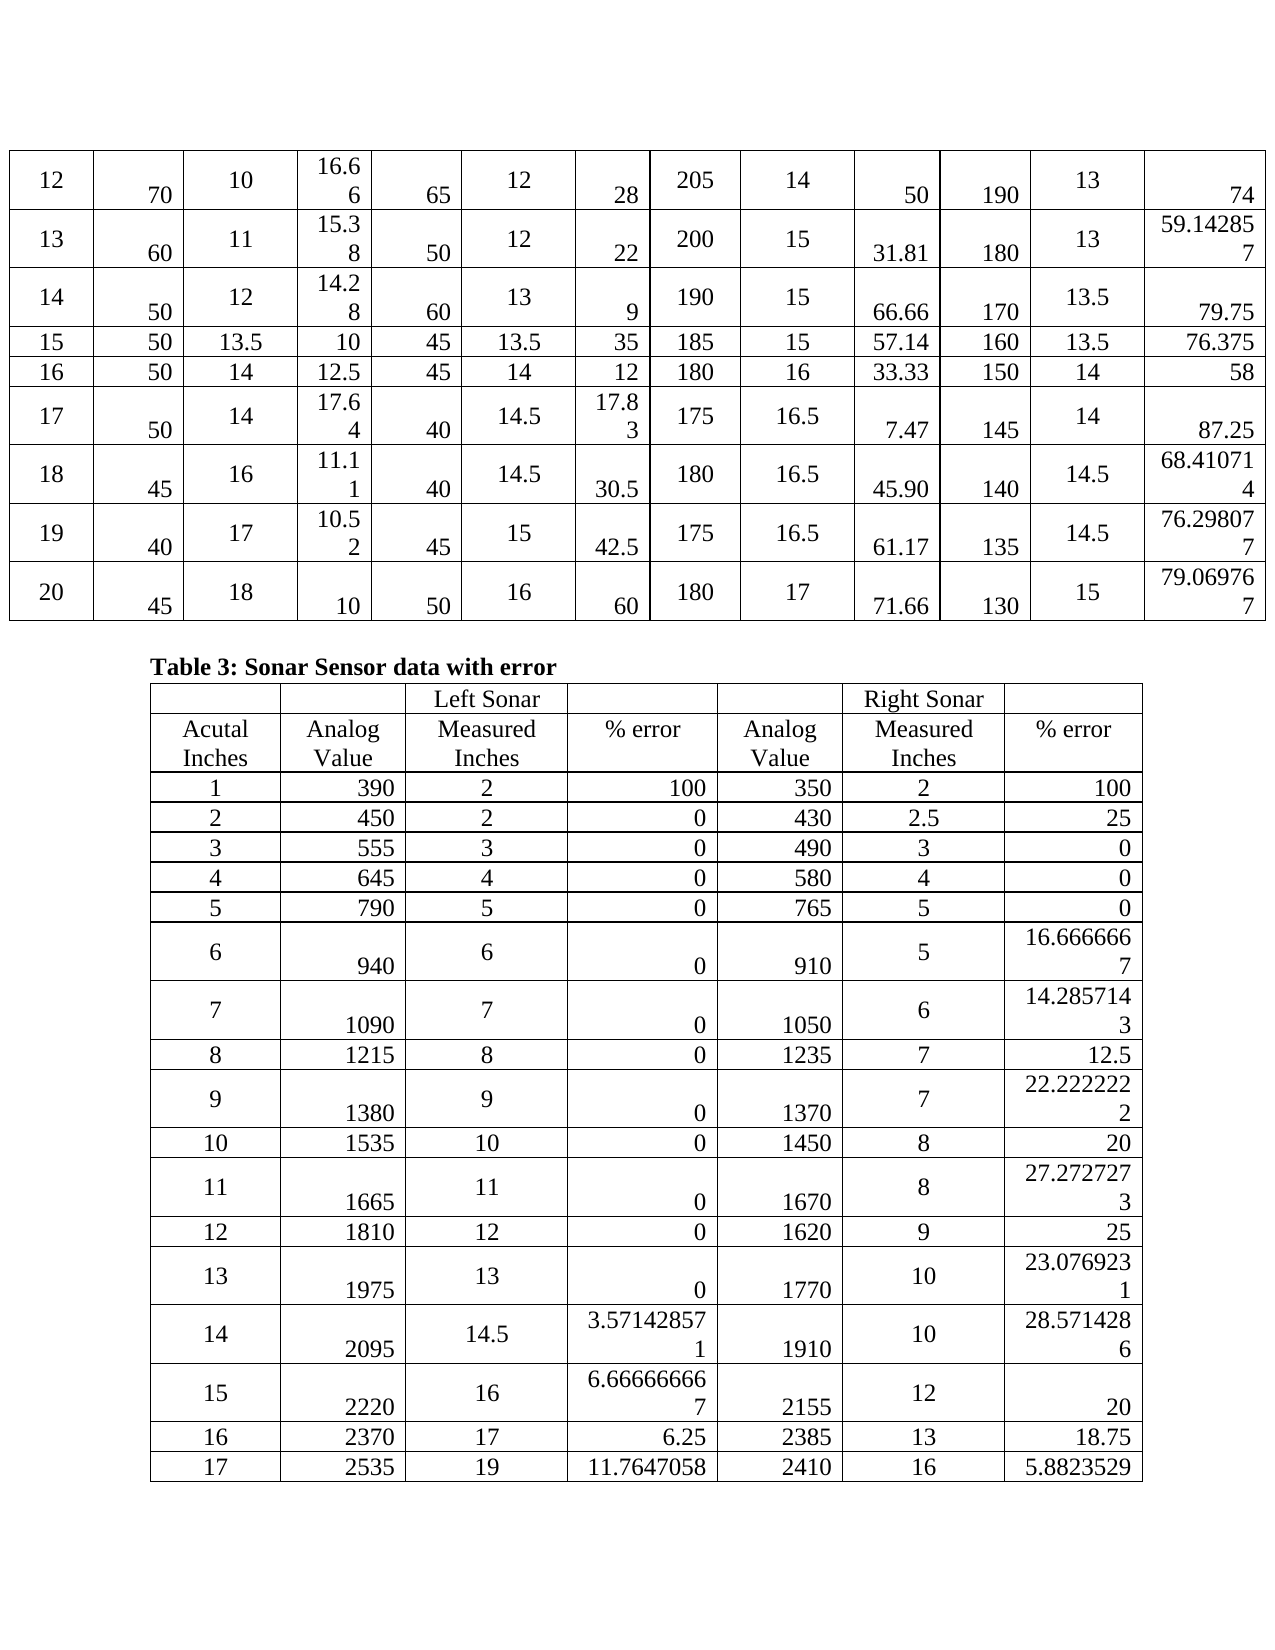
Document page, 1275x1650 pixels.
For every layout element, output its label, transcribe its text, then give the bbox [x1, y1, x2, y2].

table_cell 1620 [718, 1217, 842, 1246]
table_cell 12 [406, 1217, 567, 1246]
table_cell 14.2857143 [1005, 981, 1142, 1038]
table_cell 12 [10, 151, 93, 208]
table_cell 19 [406, 1452, 567, 1481]
table_cell 12 [462, 151, 575, 208]
table_cell 23.0769231 [1005, 1247, 1142, 1304]
table_cell 30.5 [576, 445, 649, 503]
table_cell 390 [281, 773, 405, 801]
table_cell 0 [568, 833, 717, 861]
table_cell 1910 [718, 1305, 842, 1363]
table_cell 1770 [718, 1247, 842, 1304]
table_header Right Sonar [843, 684, 1004, 713]
table_cell 40 [94, 504, 183, 561]
table_cell 6.666666667 [568, 1364, 717, 1421]
table_cell 60 [372, 268, 461, 326]
text Table 3: Sonar Sensor data with error [150, 652, 1125, 681]
table_cell 2 [151, 803, 280, 831]
table_cell 18 [184, 562, 297, 620]
table_cell 555 [281, 833, 405, 861]
table_cell 4 [406, 863, 567, 891]
table_cell 76.298077 [1145, 504, 1265, 561]
table_cell 14 [1031, 387, 1144, 444]
table_cell 87.25 [1145, 387, 1265, 444]
table_cell 10 [843, 1247, 1004, 1304]
table_cell 10 [406, 1128, 567, 1157]
table_cell 7 [843, 1040, 1004, 1068]
table_cell 16 [462, 562, 575, 620]
table_cell 60 [94, 210, 183, 267]
table_cell 14.28 [298, 268, 371, 326]
table_cell 5 [406, 893, 567, 921]
table_cell 57.14 [855, 327, 939, 356]
table_cell 0 [1005, 863, 1142, 891]
table_cell 4 [843, 863, 1004, 891]
table_cell 18 [10, 445, 93, 503]
table_cell 180 [941, 210, 1030, 267]
table_cell 3 [406, 833, 567, 861]
table_cell 7.47 [855, 387, 939, 444]
table_cell 79.069767 [1145, 562, 1265, 620]
table_cell 2095 [281, 1305, 405, 1363]
table_cell 2220 [281, 1364, 405, 1421]
table_cell 16.5 [741, 445, 854, 503]
table_cell 160 [941, 327, 1030, 356]
table_cell 5 [843, 893, 1004, 921]
table_cell 2410 [718, 1452, 842, 1481]
table_cell 790 [281, 893, 405, 921]
table_cell 9 [406, 1070, 567, 1127]
table_cell 17 [406, 1422, 567, 1451]
table_cell 16.5 [741, 387, 854, 444]
table_cell 450 [281, 803, 405, 831]
table_cell 15 [1031, 562, 1144, 620]
table_cell 12 [462, 210, 575, 267]
table_cell 645 [281, 863, 405, 891]
table_cell 205 [651, 151, 740, 208]
table_cell 430 [718, 803, 842, 831]
table_cell 4 [151, 863, 280, 891]
table_cell 14 [462, 357, 575, 386]
table_cell 10 [298, 327, 371, 356]
table_cell 9 [151, 1070, 280, 1127]
table_cell 15 [741, 268, 854, 326]
table_cell Analog Value [718, 714, 842, 771]
table_cell 50 [855, 151, 939, 208]
table_cell 7 [843, 1070, 1004, 1127]
table_cell 50 [94, 327, 183, 356]
table_cell 14.5 [1031, 504, 1144, 561]
table_cell 0 [568, 893, 717, 921]
table_cell 22 [576, 210, 649, 267]
table_cell 14 [184, 357, 297, 386]
table_cell 14.5 [462, 387, 575, 444]
table_cell 16 [10, 357, 93, 386]
table_cell 1975 [281, 1247, 405, 1304]
table_header [568, 684, 717, 713]
table_cell 5 [843, 923, 1004, 980]
table_cell 5 [151, 893, 280, 921]
table_cell 45 [372, 357, 461, 386]
table_cell 45 [94, 562, 183, 620]
table_cell 1665 [281, 1158, 405, 1216]
table_cell 100 [1005, 773, 1142, 801]
table_cell 13.5 [1031, 268, 1144, 326]
table_cell 6.25 [568, 1422, 717, 1451]
table_cell 50 [94, 387, 183, 444]
table_cell 2.5 [843, 803, 1004, 831]
table_cell 0 [1005, 833, 1142, 861]
table_cell 27.2727273 [1005, 1158, 1142, 1216]
table_cell 71.66 [855, 562, 939, 620]
table_cell 1090 [281, 981, 405, 1038]
table_cell 350 [718, 773, 842, 801]
table_cell 190 [651, 268, 740, 326]
table_cell 6 [406, 923, 567, 980]
table_cell 1235 [718, 1040, 842, 1068]
table_cell 200 [651, 210, 740, 267]
table_cell 0 [1005, 893, 1142, 921]
table_cell 13 [10, 210, 93, 267]
table_cell 2 [406, 773, 567, 801]
table_cell 1380 [281, 1070, 405, 1127]
table_cell 1670 [718, 1158, 842, 1216]
table_cell 50 [94, 268, 183, 326]
table_cell 13 [406, 1247, 567, 1304]
table_cell 13 [151, 1247, 280, 1304]
table_cell 10 [184, 151, 297, 208]
table_cell 0 [568, 863, 717, 891]
table_cell 25 [1005, 1217, 1142, 1246]
table_cell 22.2222222 [1005, 1070, 1142, 1127]
table_cell 3.571428571 [568, 1305, 717, 1363]
table_cell 180 [651, 562, 740, 620]
table_cell 8 [843, 1158, 1004, 1216]
table_cell 135 [941, 504, 1030, 561]
table_cell 1450 [718, 1128, 842, 1157]
table_cell 3 [843, 833, 1004, 861]
table_cell 1370 [718, 1070, 842, 1127]
table_cell 13 [843, 1422, 1004, 1451]
table_cell 9 [843, 1217, 1004, 1246]
table_cell 15 [741, 327, 854, 356]
table_cell 3 [151, 833, 280, 861]
table_cell 17 [184, 504, 297, 561]
table_cell 2 [843, 773, 1004, 801]
table_cell 14 [10, 268, 93, 326]
table_cell 61.17 [855, 504, 939, 561]
table_cell 190 [941, 151, 1030, 208]
table_cell 50 [372, 562, 461, 620]
table_cell 0 [568, 1128, 717, 1157]
table_cell 42.5 [576, 504, 649, 561]
table_cell 8 [843, 1128, 1004, 1157]
table_cell 0 [568, 1040, 717, 1068]
table_cell 15.38 [298, 210, 371, 267]
table_cell Measured Inches [406, 714, 567, 771]
table_cell 13 [1031, 210, 1144, 267]
table_cell 17 [151, 1452, 280, 1481]
table_cell 580 [718, 863, 842, 891]
table_cell 58 [1145, 357, 1265, 386]
table_cell 16 [843, 1452, 1004, 1481]
table_cell 16.6666667 [1005, 923, 1142, 980]
table_cell 0 [568, 803, 717, 831]
table_header [151, 684, 280, 713]
table_cell 1535 [281, 1128, 405, 1157]
table_cell 2385 [718, 1422, 842, 1451]
table_cell 0 [568, 1158, 717, 1216]
table_cell 170 [941, 268, 1030, 326]
table_cell 25 [1005, 803, 1142, 831]
table_cell 59.142857 [1145, 210, 1265, 267]
table_cell 10 [151, 1128, 280, 1157]
table_cell 20 [10, 562, 93, 620]
table_cell 6 [151, 923, 280, 980]
table_cell 14 [184, 387, 297, 444]
table_cell % error [1005, 714, 1142, 771]
table_cell 17 [741, 562, 854, 620]
table_cell 9 [576, 268, 649, 326]
table_header [1005, 684, 1142, 713]
table_cell 33.33 [855, 357, 939, 386]
table_cell 13.5 [462, 327, 575, 356]
table_cell 1050 [718, 981, 842, 1038]
table_cell 0 [568, 1247, 717, 1304]
table_cell 180 [651, 357, 740, 386]
table_cell 185 [651, 327, 740, 356]
table_cell 14.5 [406, 1305, 567, 1363]
table_cell 13 [462, 268, 575, 326]
table_cell 130 [941, 562, 1030, 620]
table_cell 10 [843, 1305, 1004, 1363]
table_cell 14.5 [1031, 445, 1144, 503]
table_cell 16 [406, 1364, 567, 1421]
table_cell 17 [10, 387, 93, 444]
table_cell 7 [406, 981, 567, 1038]
table_cell 11 [184, 210, 297, 267]
table_cell 12.5 [1005, 1040, 1142, 1068]
table_cell 16 [741, 357, 854, 386]
table_cell 140 [941, 445, 1030, 503]
table_cell 14 [741, 151, 854, 208]
table_cell 14.5 [462, 445, 575, 503]
table_cell 2535 [281, 1452, 405, 1481]
table_cell 28 [576, 151, 649, 208]
table_cell 12 [843, 1364, 1004, 1421]
table_header [281, 684, 405, 713]
table_cell 79.75 [1145, 268, 1265, 326]
table_cell 8 [406, 1040, 567, 1068]
table_cell 45 [372, 327, 461, 356]
table_cell 10 [298, 562, 371, 620]
table_cell 765 [718, 893, 842, 921]
table_cell 20 [1005, 1364, 1142, 1421]
table_cell 76.375 [1145, 327, 1265, 356]
table_cell 19 [10, 504, 93, 561]
table_cell % error [568, 714, 717, 771]
table_cell 1810 [281, 1217, 405, 1246]
table_cell 11 [151, 1158, 280, 1216]
table_cell 16 [184, 445, 297, 503]
table_cell 13.5 [1031, 327, 1144, 356]
table_cell 100 [568, 773, 717, 801]
table_cell 70 [94, 151, 183, 208]
table_cell 45 [94, 445, 183, 503]
table_cell 16.66 [298, 151, 371, 208]
table_cell 35 [576, 327, 649, 356]
table_cell 16.5 [741, 504, 854, 561]
table_cell 10.52 [298, 504, 371, 561]
table_cell 18.75 [1005, 1422, 1142, 1451]
table_cell 910 [718, 923, 842, 980]
table_cell 2155 [718, 1364, 842, 1421]
table_cell 45.90 [855, 445, 939, 503]
table_cell 40 [372, 445, 461, 503]
table_cell 490 [718, 833, 842, 861]
table_cell 0 [568, 1070, 717, 1127]
table_cell 14 [151, 1305, 280, 1363]
table_cell 2 [406, 803, 567, 831]
table_cell 175 [651, 387, 740, 444]
table_cell 11.11 [298, 445, 371, 503]
table_cell 1 [151, 773, 280, 801]
table_cell Analog Value [281, 714, 405, 771]
table_cell 6 [843, 981, 1004, 1038]
table_cell 65 [372, 151, 461, 208]
table_cell 7 [151, 981, 280, 1038]
table_cell 0 [568, 923, 717, 980]
table_cell 150 [941, 357, 1030, 386]
table_header [718, 684, 842, 713]
table_cell 15 [462, 504, 575, 561]
table_cell 12 [151, 1217, 280, 1246]
table_cell 11 [406, 1158, 567, 1216]
table_cell 15 [151, 1364, 280, 1421]
table_cell 20 [1005, 1128, 1142, 1157]
table_cell 40 [372, 387, 461, 444]
table_cell 13.5 [184, 327, 297, 356]
table_cell 11.76470588 [568, 1452, 717, 1481]
table_cell 50 [94, 357, 183, 386]
table_cell 12.5 [298, 357, 371, 386]
table_cell 50 [372, 210, 461, 267]
table_cell 15 [10, 327, 93, 356]
table_header Left Sonar [406, 684, 567, 713]
table_cell 145 [941, 387, 1030, 444]
table_cell 5.88235294 [1005, 1452, 1142, 1481]
table_cell 28.5714286 [1005, 1305, 1142, 1363]
table_cell 13 [1031, 151, 1144, 208]
table_cell Measured Inches [843, 714, 1004, 771]
table_cell 17.64 [298, 387, 371, 444]
table_cell 31.81 [855, 210, 939, 267]
table_cell 8 [151, 1040, 280, 1068]
table_cell 175 [651, 504, 740, 561]
table_cell 15 [741, 210, 854, 267]
table_cell 16 [151, 1422, 280, 1451]
table_cell 1215 [281, 1040, 405, 1068]
table_cell 12 [576, 357, 649, 386]
table_cell 180 [651, 445, 740, 503]
table_cell 60 [576, 562, 649, 620]
table_cell 0 [568, 981, 717, 1038]
table_cell 940 [281, 923, 405, 980]
table_cell 14 [1031, 357, 1144, 386]
table_cell 12 [184, 268, 297, 326]
table_cell 0 [568, 1217, 717, 1246]
table_cell 17.83 [576, 387, 649, 444]
table_cell 2370 [281, 1422, 405, 1451]
table_cell 74 [1145, 151, 1265, 208]
table_cell Acutal Inches [151, 714, 280, 771]
table_cell 68.410714 [1145, 445, 1265, 503]
table_cell 45 [372, 504, 461, 561]
table_cell 66.66 [855, 268, 939, 326]
